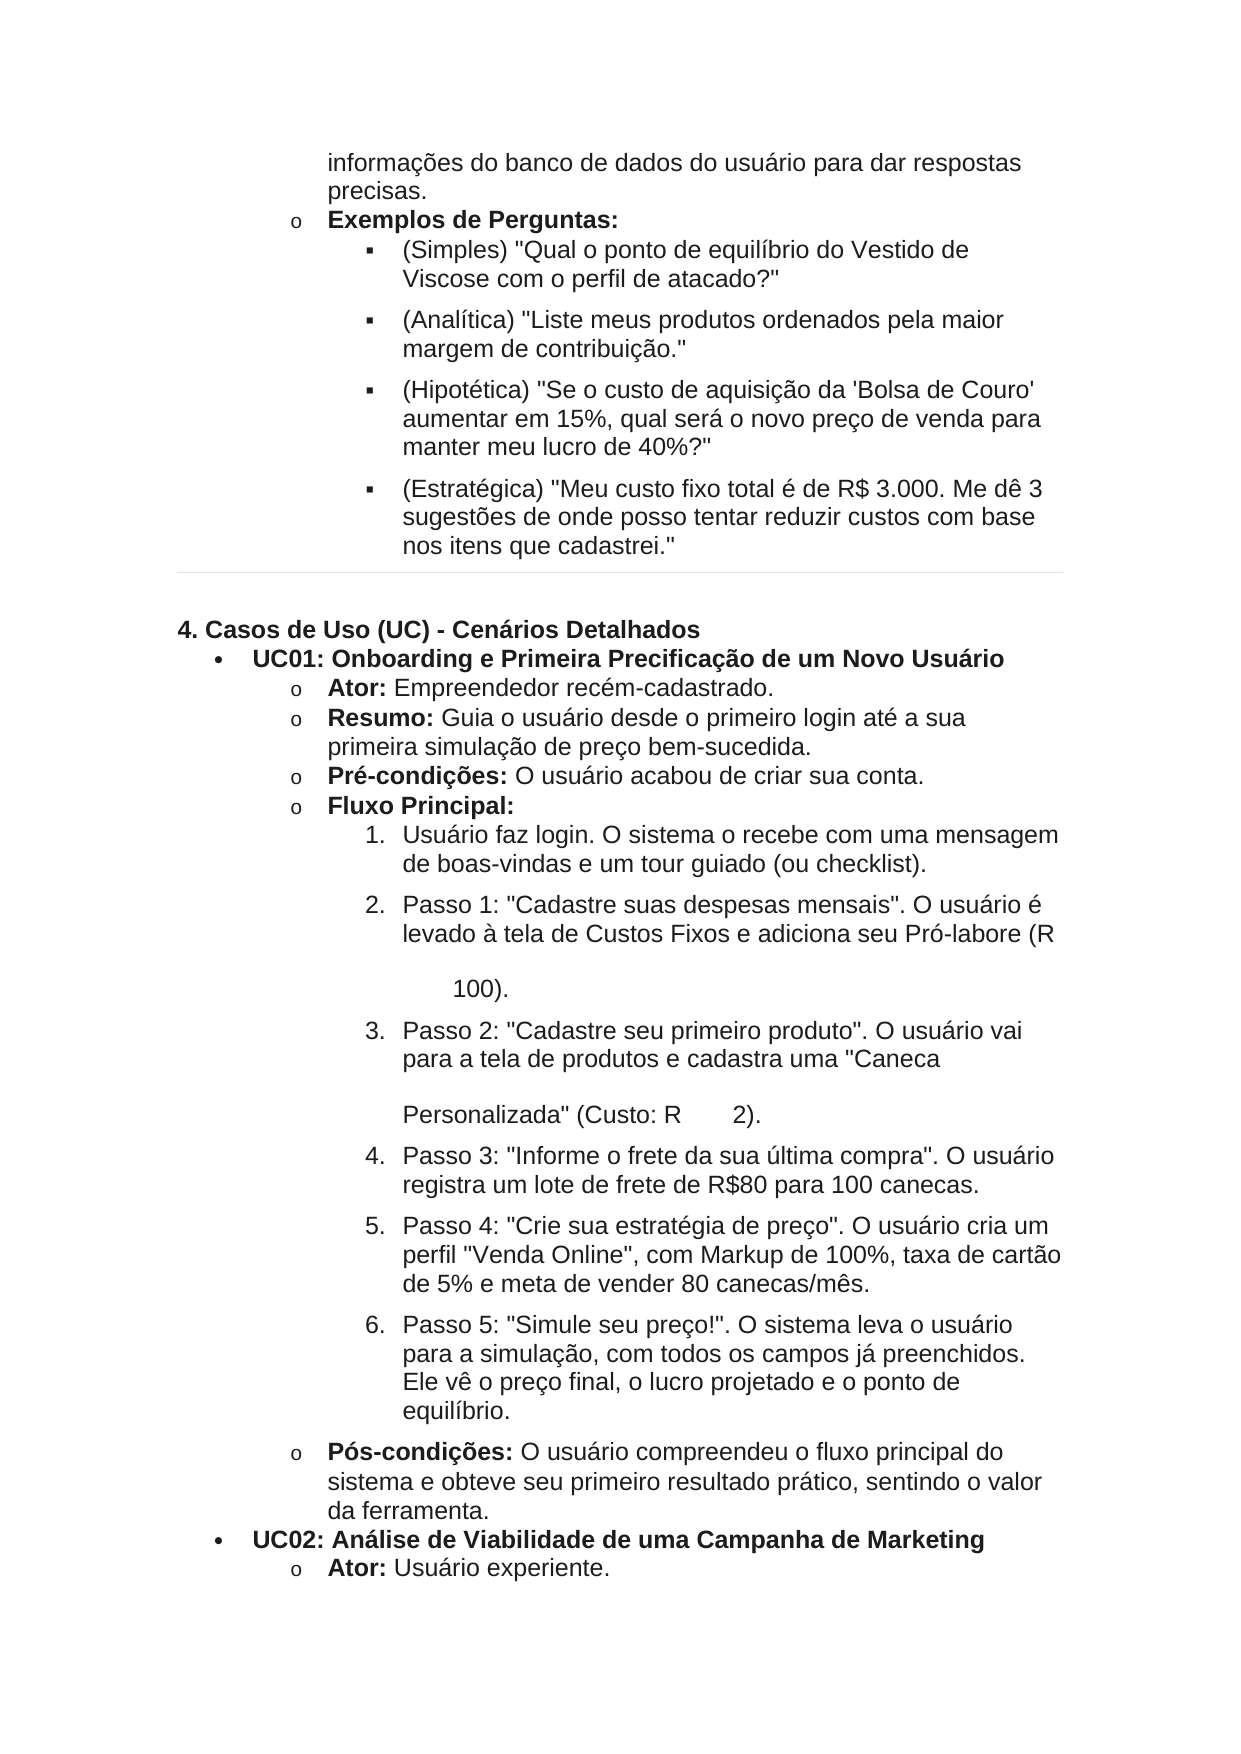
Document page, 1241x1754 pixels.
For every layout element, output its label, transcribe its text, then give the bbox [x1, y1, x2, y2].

list Usuário faz login. O sistema o recebe com uma mensagem de boas-vindas e um tour guiado (ou checklist). [365, 820, 1063, 878]
list Resumo: Guia o usuário desde o primeiro login até a sua primeira simulação de preço bem-sucedida. [290, 702, 1063, 761]
list (Estratégica) "Meu custo fixo total é de R$ 3.000. Me dê 3 sugestões de onde posso tentar reduzir custos com base nos itens que cadastrei." [365, 473, 1063, 560]
list UC02: Análise de Viabilidade de uma Campanha de Marketing [215, 1524, 1063, 1553]
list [290, 148, 1063, 205]
list Passo 3: "Informe o frete da sua última compra". O usuário registra um lote de frete de R$80 para 100 canecas. [365, 1141, 1063, 1199]
list Passo 1: "Cadastre suas despesas mensais". O usuário é levado à tela de Custos Fixos e adiciona seu Pró-labore (R100). [365, 890, 1063, 1003]
list Ator: Usuário experiente. [290, 1553, 1063, 1583]
text 4. Casos de Uso (UC) - Cenários Detalhados [177, 615, 1063, 644]
list Exemplos de Perguntas: [290, 205, 1063, 235]
list Passo 4: "Crie sua estratégia de preço". O usuário cria um perfil "Venda Online", com Markup de 100%, taxa de cartão de 5% e meta de vender 80 canecas/mês. [365, 1211, 1063, 1297]
list (Analítica) "Liste meus produtos ordenados pela maior margem de contribuição." [365, 305, 1063, 362]
list Passo 5: "Simule seu preço!". O sistema leva o usuário para a simulação, com todos os campos já preenchidos. Ele vê o preço final, o lucro projetado e o ponto de equilíbrio. [365, 1310, 1063, 1425]
list Pré-condições: O usuário acabou de criar sua conta. [290, 761, 1063, 791]
list Fluxo Principal: [290, 791, 1063, 820]
list Ator: Empreendedor recém-cadastrado. [290, 673, 1063, 702]
list UC01: Onboarding e Primeira Precificação de um Novo Usuário [215, 644, 1063, 673]
list (Hipotética) "Se o custo de aquisição da 'Bolsa de Couro' aumentar em 15%, qual será o novo preço de venda para manter meu lucro de 40%?" [365, 375, 1063, 461]
list Pós-condições: O usuário compreendeu o fluxo principal do sistema e obteve seu primeiro resultado prático, sentindo o valor da ferramenta. [290, 1437, 1063, 1524]
list (Simples) "Qual o ponto de equilíbrio do Vestido de Viscose com o perfil de atacado?" [365, 235, 1063, 292]
list Passo 2: "Cadastre seu primeiro produto". O usuário vai para a tela de produtos e cadastra uma "Caneca Personalizada" (Custo: R2). [365, 1016, 1063, 1129]
